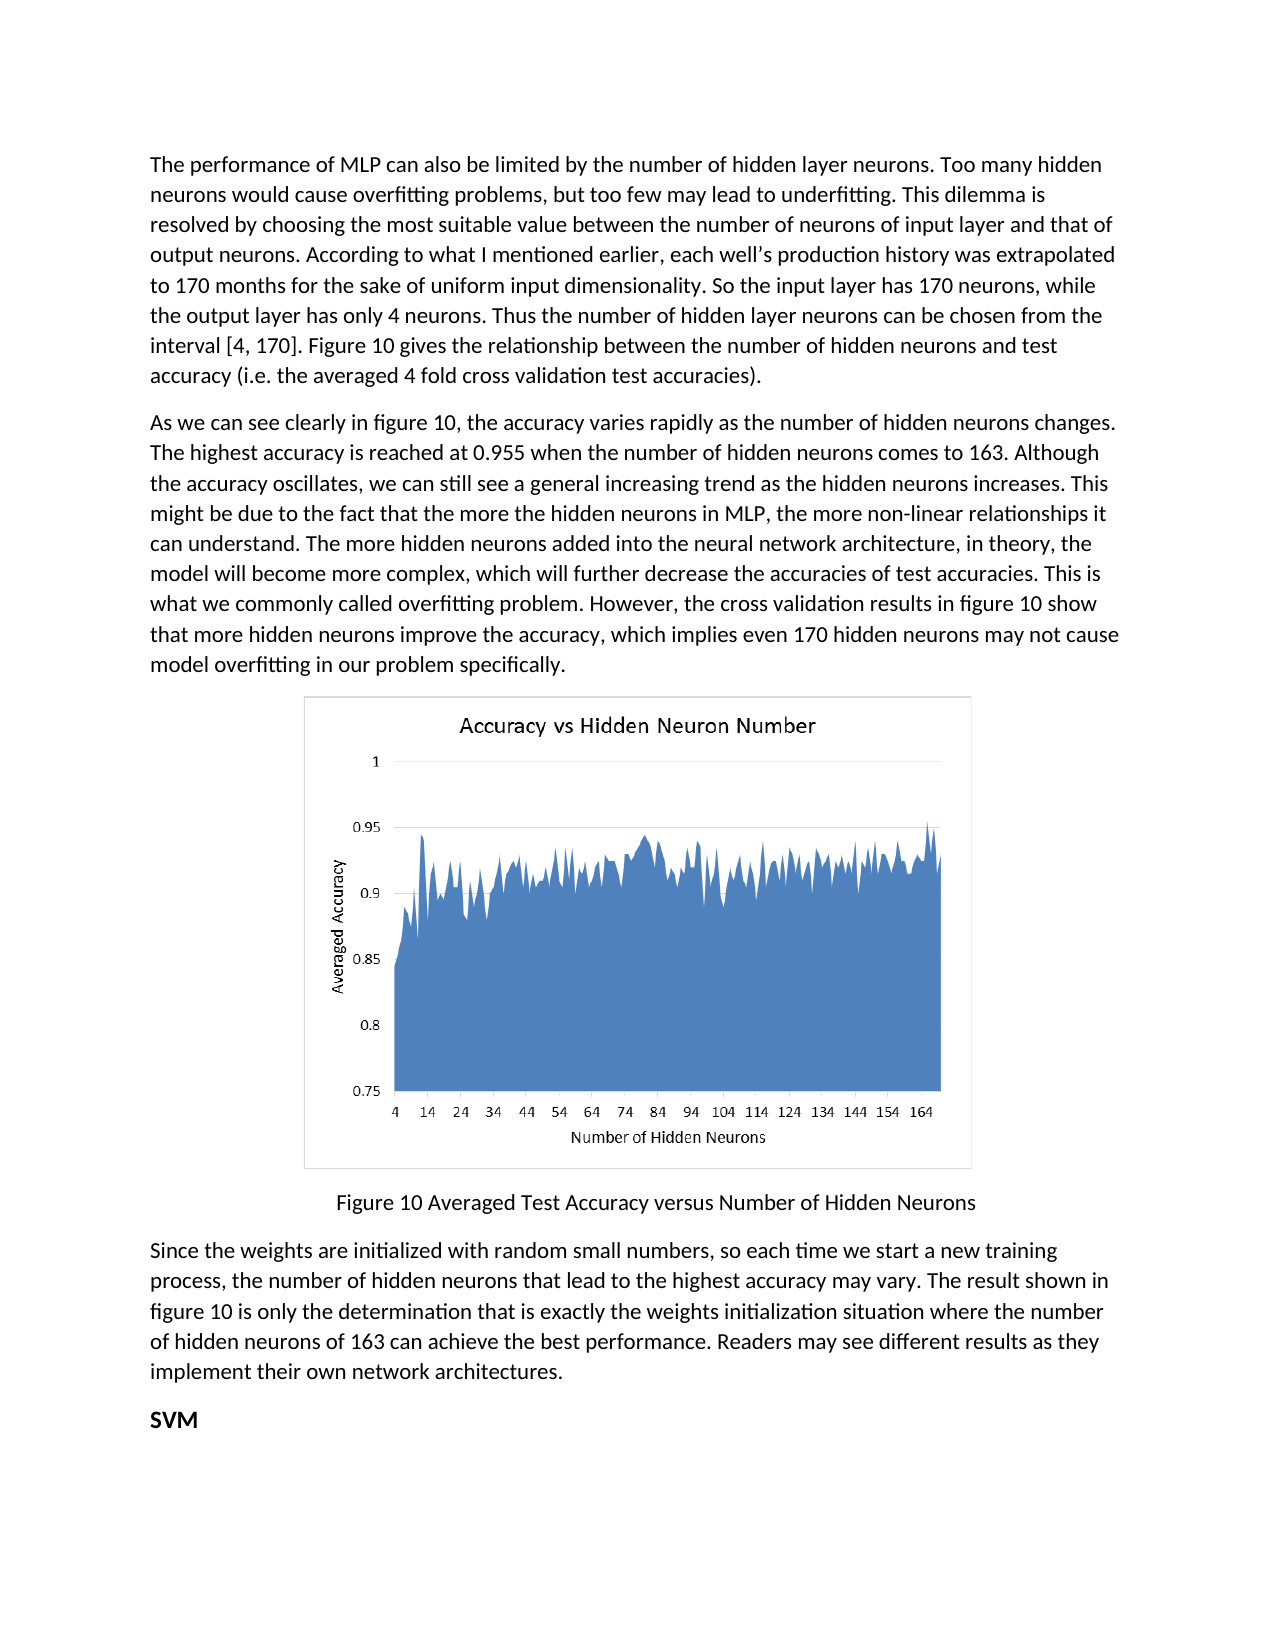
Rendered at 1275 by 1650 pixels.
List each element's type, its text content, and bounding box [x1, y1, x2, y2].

text As we can see clearly in figure 10, the accuracy varies rapidly as the number of hidden neurons changes. The highest accuracy is reached at 0.955 when the number of hidden neurons comes to 163. Although the accuracy oscillates, we can still see a general increasing trend as the hidden neurons increases. This might be due to the fact that the more the hidden neurons in MLP, the more non-linear relationships it can understand. The more hidden neurons added into the neural network architecture, in theory, the model will become more complex, which will further decrease the accuracies of test accuracies. This is what we commonly called overfitting problem. However, the cross validation results in figure 10 show that more hidden neurons improve the accuracy, which implies even 170 hidden neurons may not cause model overfitting in our problem specifically. [150, 408, 1125, 678]
text The performance of MLP can also be limited by the number of hidden layer neurons. Too many hidden neurons would cause overfitting problems, but too few may lead to underfitting. This dilemma is resolved by choosing the most suitable value between the number of neurons of input layer and that of output neurons. According to what I mentioned earlier, each well’s production history was extrapolated to 170 months for the sake of uniform input dimensionality. So the input layer has 170 neurons, while the output layer has only 4 neurons. Thus the number of hidden layer neurons can be chosen from the interval [4, 170]. Figure 10 gives the relationship between the number of hidden neurons and test accuracy (i.e. the averaged 4 fold cross validation test accuracies). [150, 150, 1125, 389]
picture [303, 696, 972, 1169]
text SVM [150, 1404, 1125, 1435]
text Since the weights are initialized with random small numbers, so each time we start a new training process, the number of hidden neurons that lead to the highest accuracy may vary. The result shown in figure 10 is only the determination that is exactly the weights initialization situation where the number of hidden neurons of 163 can achieve the best performance. Readers may see different results as they implement their own network architectures. [150, 1236, 1125, 1385]
